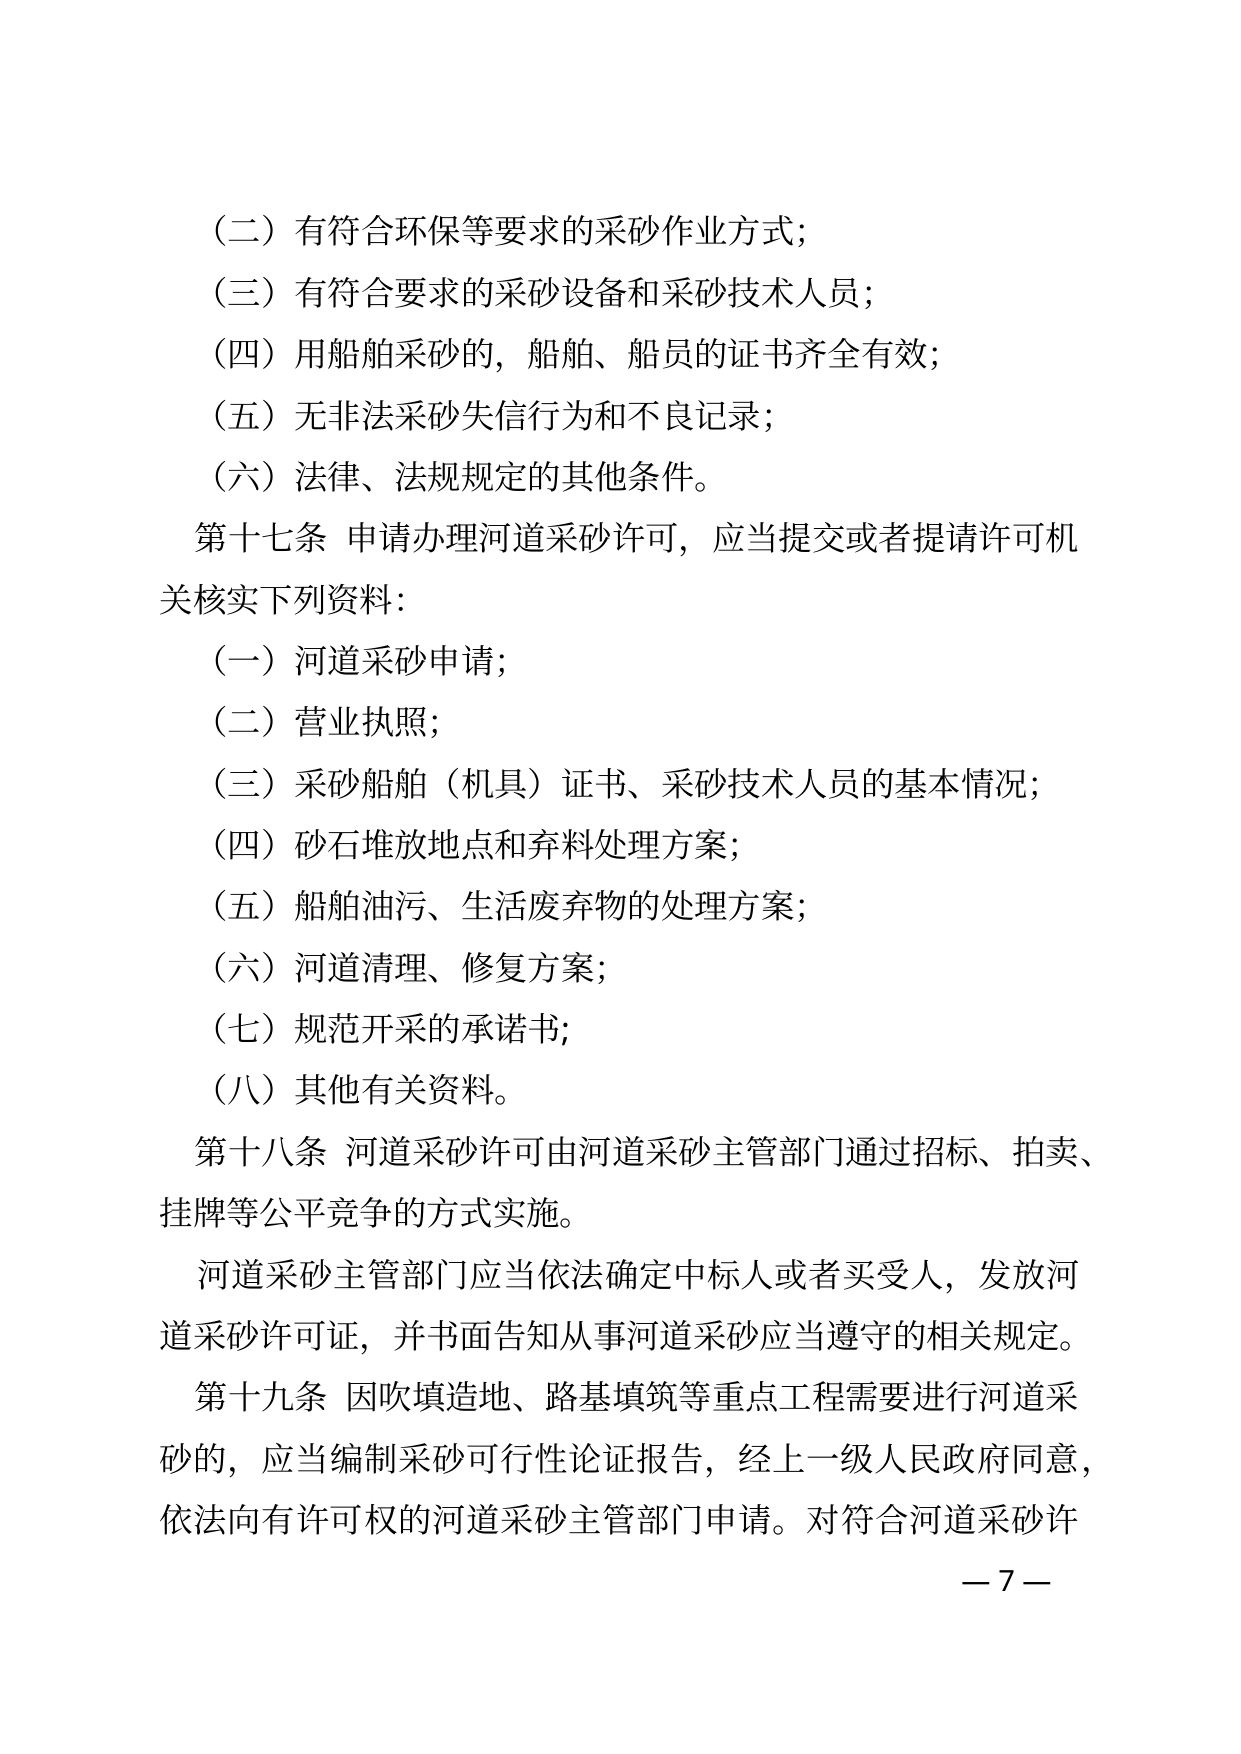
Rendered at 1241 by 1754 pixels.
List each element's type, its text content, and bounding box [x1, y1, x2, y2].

text 第十八条 河道采砂许可由河道采砂主管部门通过招标、拍卖、挂牌等公平竞争的方式实施。 [159, 1115, 1081, 1238]
text （六）河道清理、修复方案； [159, 931, 1081, 992]
text （八）其他有关资料。 [159, 1054, 1081, 1115]
text （四）砂石堆放地点和弃料处理方案； [159, 808, 1081, 870]
text （五）无非法采砂失信行为和不良记录； [159, 379, 1081, 440]
text （三）采砂船舶（机具）证书、采砂技术人员的基本情况； [159, 747, 1081, 808]
text （二）营业执照； [159, 686, 1081, 747]
text （三）有符合要求的采砂设备和采砂技术人员； [159, 256, 1081, 318]
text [159, 1361, 1081, 1545]
text （二）有符合环保等要求的采砂作业方式； [159, 195, 1081, 256]
text （一）河道采砂申请； [159, 624, 1081, 686]
text （六）法律、法规规定的其他条件。 [159, 440, 1081, 502]
text （五）船舶油污、生活废弃物的处理方案； [159, 870, 1081, 931]
text 第十七条 申请办理河道采砂许可，应当提交或者提请许可机关核实下列资料： [159, 502, 1081, 624]
text （四）用船舶采砂的，船舶、船员的证书齐全有效； [159, 318, 1081, 379]
text 河道采砂主管部门应当依法确定中标人或者买受人，发放河道采砂许可证，并书面告知从事河道采砂应当遵守的相关规定。 [159, 1238, 1081, 1361]
text （七）规范开采的承诺书; [159, 992, 1081, 1054]
